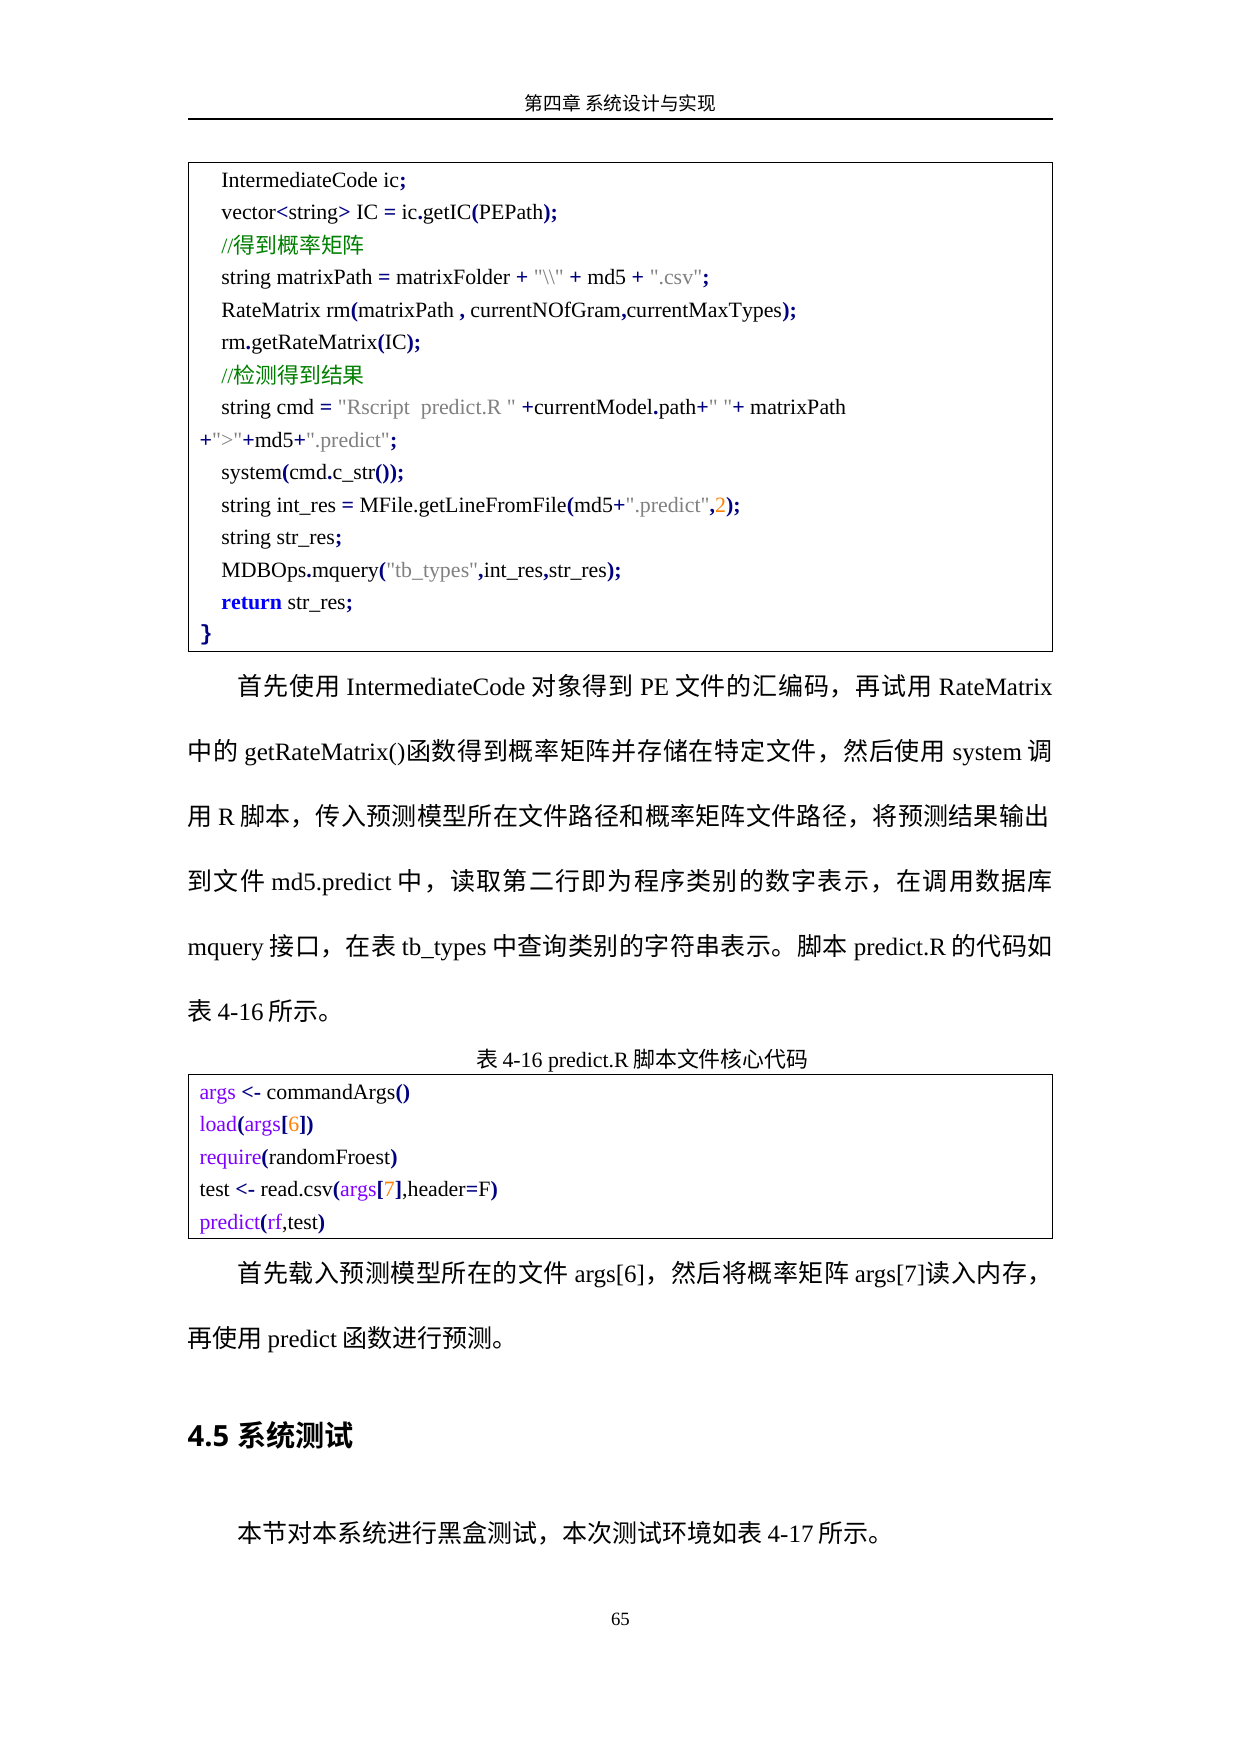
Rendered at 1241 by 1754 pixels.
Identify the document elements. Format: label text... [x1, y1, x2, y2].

text 4.5 系统测试 [187, 1401, 1053, 1466]
text 本节对本系统进行黑盒测试，本次测试环境如表4-17所示。 [187, 1499, 1053, 1564]
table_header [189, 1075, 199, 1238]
text 表4-16 predict.R脚本文件核心代码 [187, 1042, 1053, 1074]
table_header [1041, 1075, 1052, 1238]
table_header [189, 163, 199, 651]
text 首先使用IntermediateCode对象得到PE文件的汇编码，再试用RateMatrix中的getRateMatrix()函数得到概率矩阵并存储在特定文件，然后使用system调用R脚本，传入预测模型所在文件路径和概率矩阵文件路径，将预测结果输出到文件md5.predict中，读取第二行即为程序类别的数字表示，在调用数据库mquery接口，在表tb_types中查询类别的字符串表示。脚本predict.R的代码如表4-16所示。 [187, 652, 1053, 1042]
text 首先载入预测模型所在的文件args[6]，然后将概率矩阵args[7]读入内存，再使用predict函数进行预测。 [187, 1239, 1053, 1369]
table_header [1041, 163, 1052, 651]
